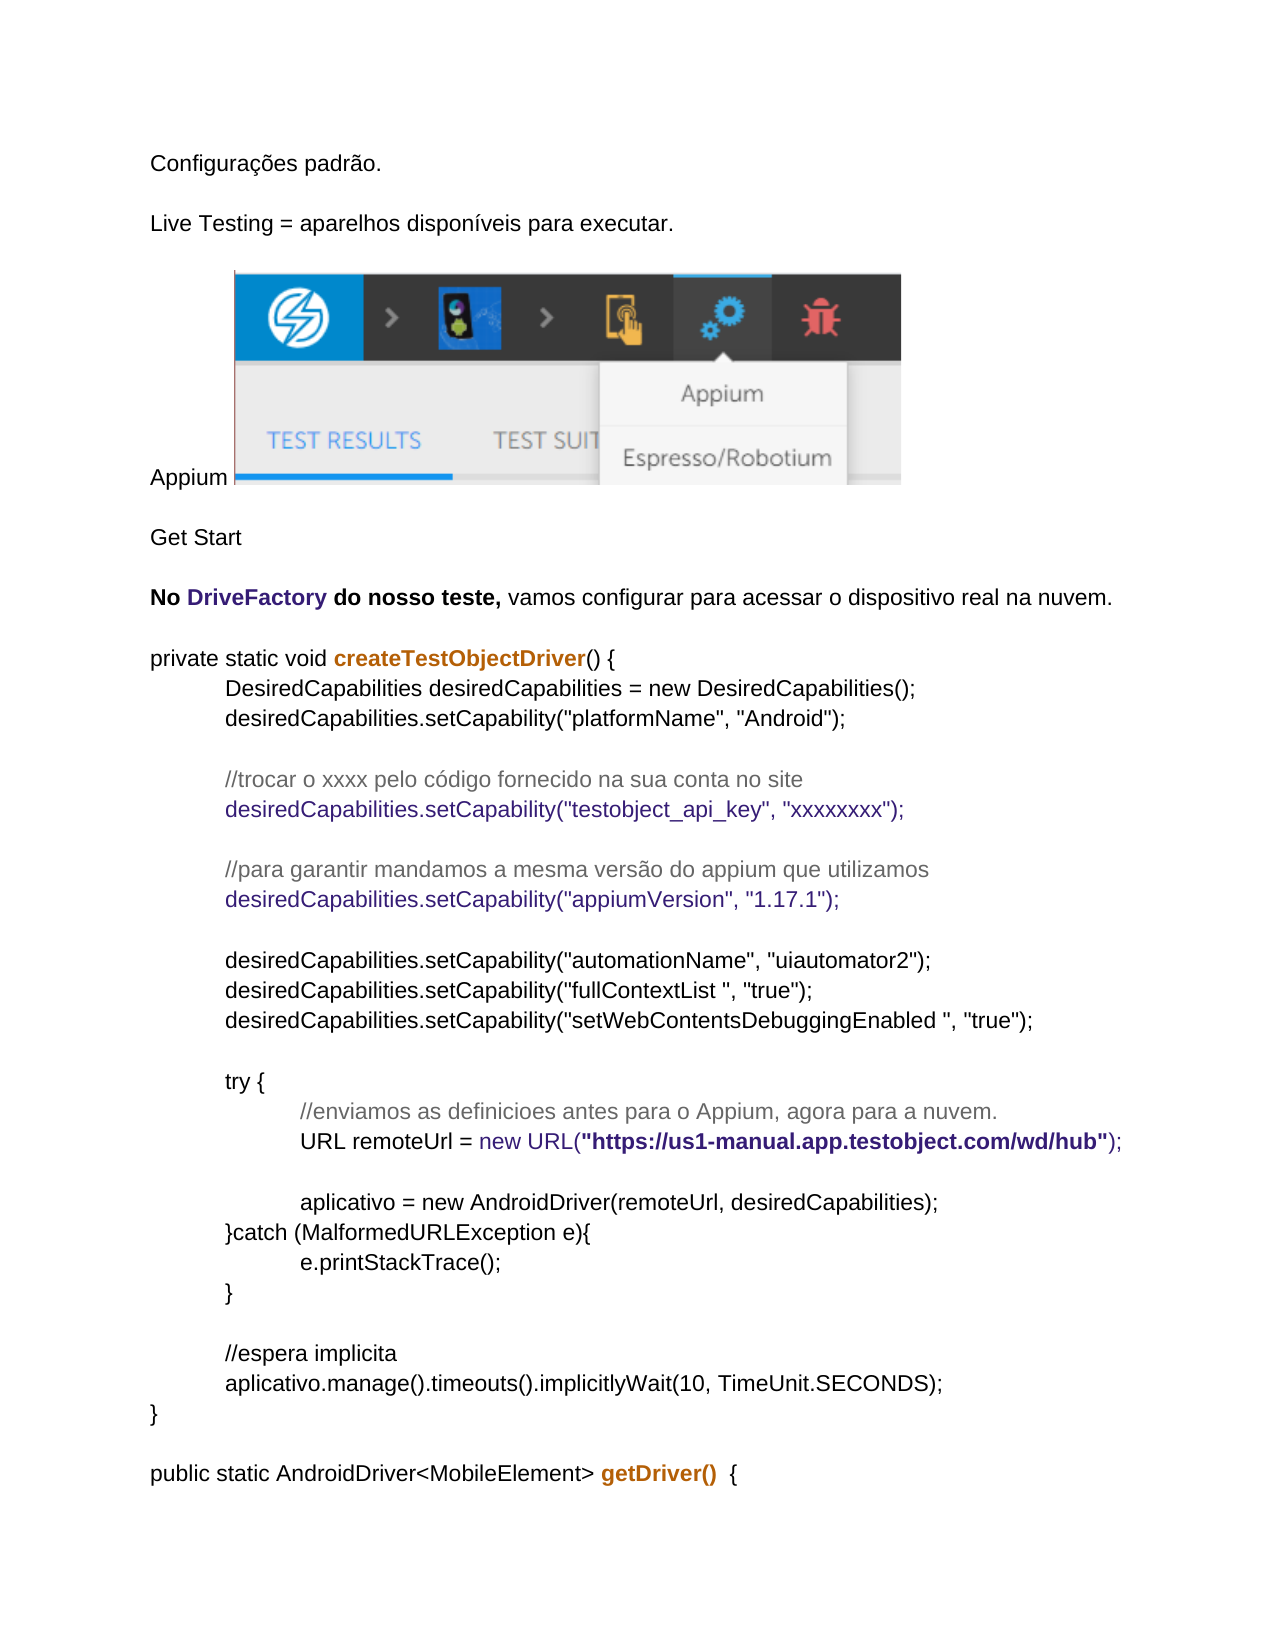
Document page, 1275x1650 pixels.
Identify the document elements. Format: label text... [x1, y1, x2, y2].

text aplicativo.manage().timeouts().implicitlyWait(10, TimeUnit.SECONDS); [150, 1370, 1125, 1396]
text desiredCapabilities.setCapability("testobject_api_key", "xxxxxxxx"); [150, 796, 1125, 822]
text Live Testing = aparelhos disponíveis para executar. [150, 210, 1125, 237]
text }catch (MalformedURLException e){ [150, 1219, 1125, 1245]
text Get Start [150, 524, 1125, 550]
text desiredCapabilities.setCapability("platformName", "Android"); [150, 705, 1125, 731]
text public static AndroidDriver<MobileElement> getDriver() { [150, 1460, 1125, 1487]
text desiredCapabilities.setCapability("setWebContentsDebuggingEnabled ", "true"); [150, 1007, 1125, 1033]
text //espera implicita [150, 1339, 1125, 1366]
text desiredCapabilities.setCapability("appiumVersion", "1.17.1"); [150, 886, 1125, 913]
text No DriveFactory do nosso teste, vamos configurar para acessar o dispositivo real na nuvem. [150, 584, 1125, 611]
text e.printStackTrace(); [150, 1249, 1125, 1275]
text desiredCapabilities.setCapability("fullContextList ", "true"); [150, 977, 1125, 1003]
picture [234, 270, 902, 485]
text private static void createTestObjectDriver() { [150, 645, 1125, 671]
text //enviamos as definicioes antes para o Appium, agora para a nuvem. [150, 1098, 1125, 1124]
text //trocar o xxxx pelo código fornecido na sua conta no site [150, 766, 1125, 792]
text desiredCapabilities.setCapability("automationName", "uiautomator2"); [150, 947, 1125, 973]
text try { [150, 1068, 1125, 1094]
text //para garantir mandamos a mesma versão do appium que utilizamos [150, 856, 1125, 882]
text } [150, 1279, 1125, 1305]
text Configurações padrão. [150, 150, 1125, 176]
text DesiredCapabilities desiredCapabilities = new DesiredCapabilities(); [150, 675, 1125, 701]
text URL remoteUrl = new URL("https://us1-manual.app.testobject.com/wd/hub"); [150, 1128, 1125, 1154]
text } [150, 1400, 1125, 1426]
text aplicativo = new AndroidDriver(remoteUrl, desiredCapabilities); [150, 1188, 1125, 1215]
